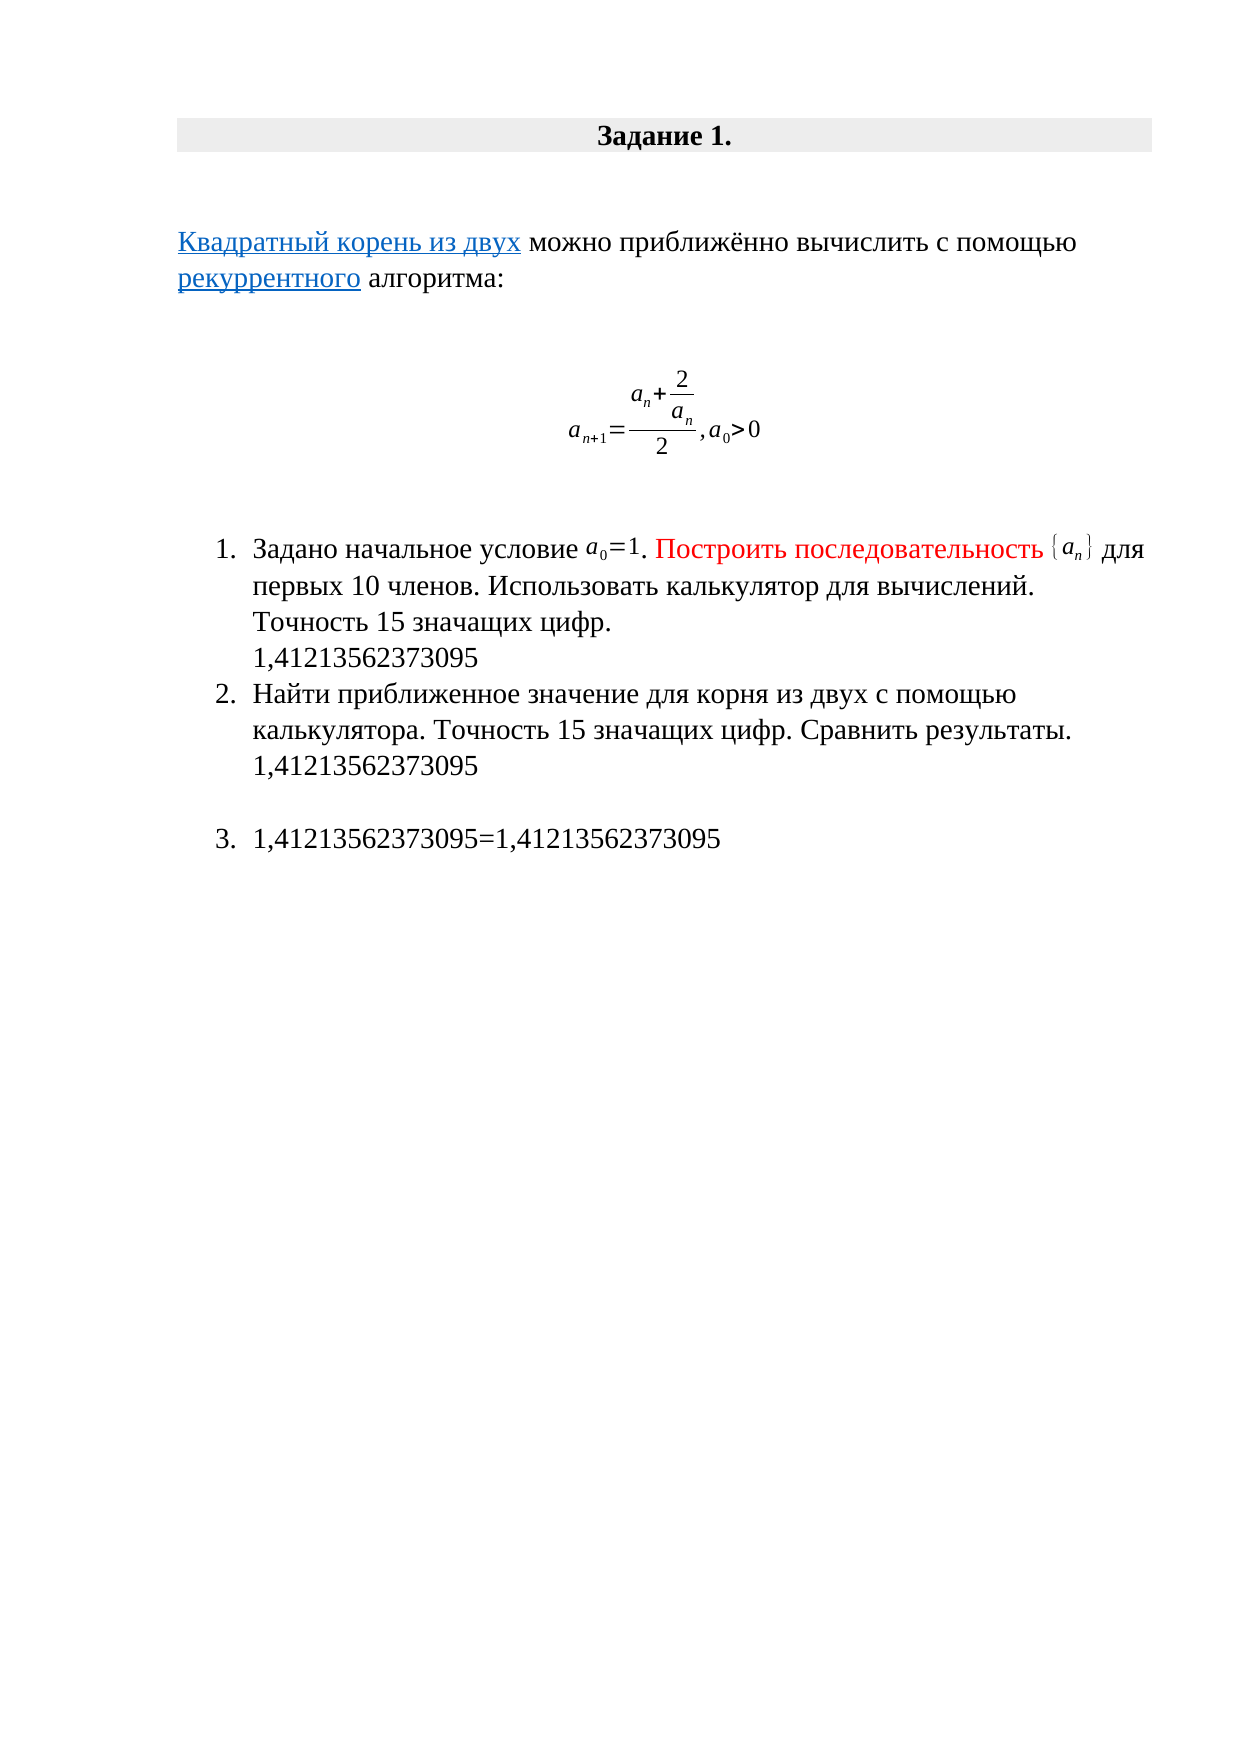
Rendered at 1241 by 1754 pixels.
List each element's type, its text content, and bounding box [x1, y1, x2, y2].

list 1,41213562373095 [252, 640, 1152, 673]
text Задание 1. [177, 118, 1152, 152]
list 1,41213562373095=1,41213562373095 [215, 821, 1152, 854]
list Задано начальное условие . Построить последовательность для первых 10 членов. Использовать калькулятор для вычислений. Точность 15 значащих цифр. [215, 532, 1152, 637]
text Квадратный корень из двух можно приближённо вычислить с помощью рекуррентного алгоритма: [177, 224, 1152, 293]
list 1,41213562373095 [252, 748, 1152, 782]
list Найти приближенное значение для корня из двух с помощью калькулятора. Точность 15 значащих цифр. Сравнить результаты. [215, 676, 1152, 746]
